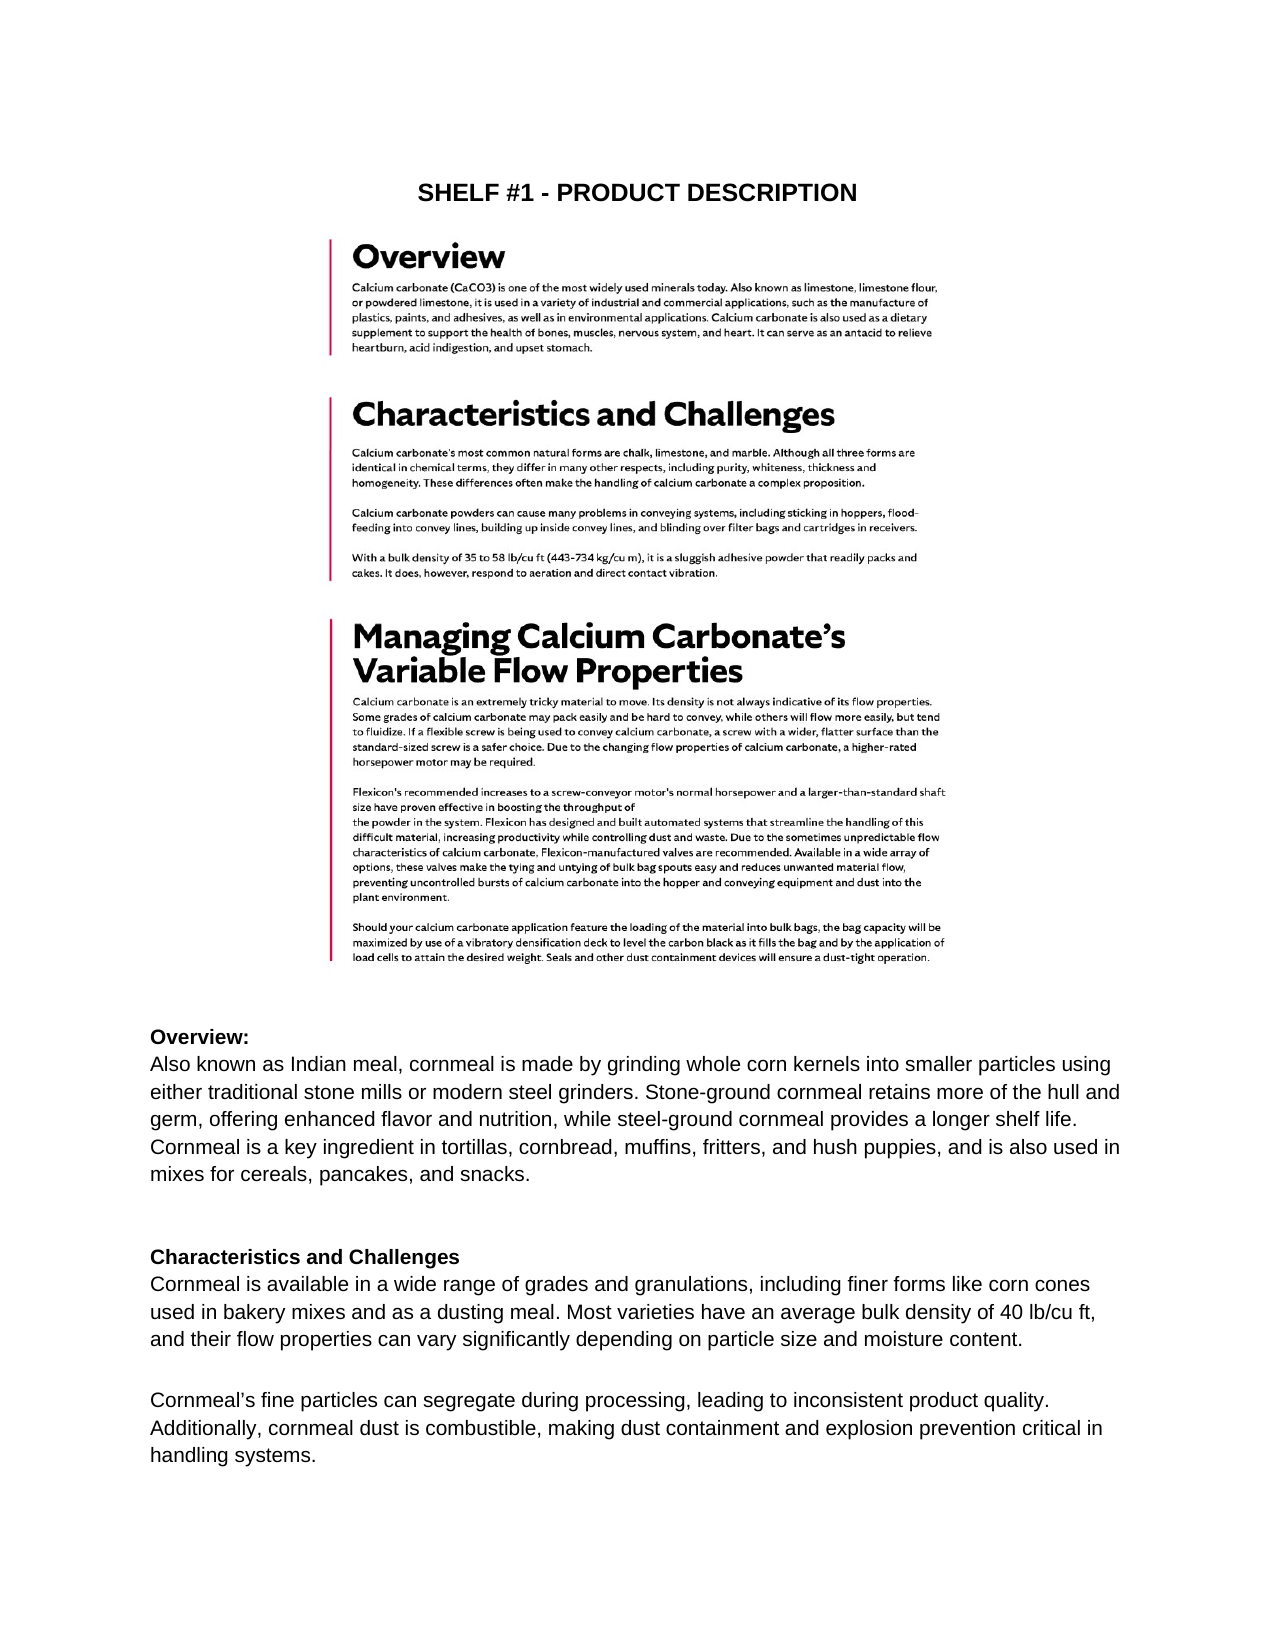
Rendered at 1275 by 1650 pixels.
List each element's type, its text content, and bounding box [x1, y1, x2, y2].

picture [150, 210, 1125, 601]
text Cornmeal is available in a wide range of grades and granulations, including finer forms like corn cones used in bakery mixes and as a dusting meal. Most varieties have an average bulk density of 40 lb/cu ft, and their flow properties can vary significantly depending on particle size and moisture content. [150, 1272, 1125, 1351]
text SHELF #1 - PRODUCT DESCRIPTION [150, 177, 1125, 206]
text Overview: Also known as Indian meal, cornmeal is made by grinding whole corn kernels into smaller particles using either traditional stone mills or modern steel grinders. Stone-ground cornmeal retains more of the hull and germ, offering enhanced flavor and nutrition, while steel-ground cornmeal provides a longer shelf life. Cornmeal is a key ingredient in tortillas, cornbread, muffins, fritters, and hush puppies, and is also used in mixes for cereals, pancakes, and snacks. [150, 1025, 1125, 1186]
text Cornmeal’s fine particles can segregate during processing, leading to inconsistent product quality. Additionally, cornmeal dust is combustible, making dust containment and explosion prevention critical in handling systems. [150, 1388, 1125, 1467]
picture [150, 604, 1125, 1021]
text Characteristics and Challenges [150, 1245, 1125, 1269]
